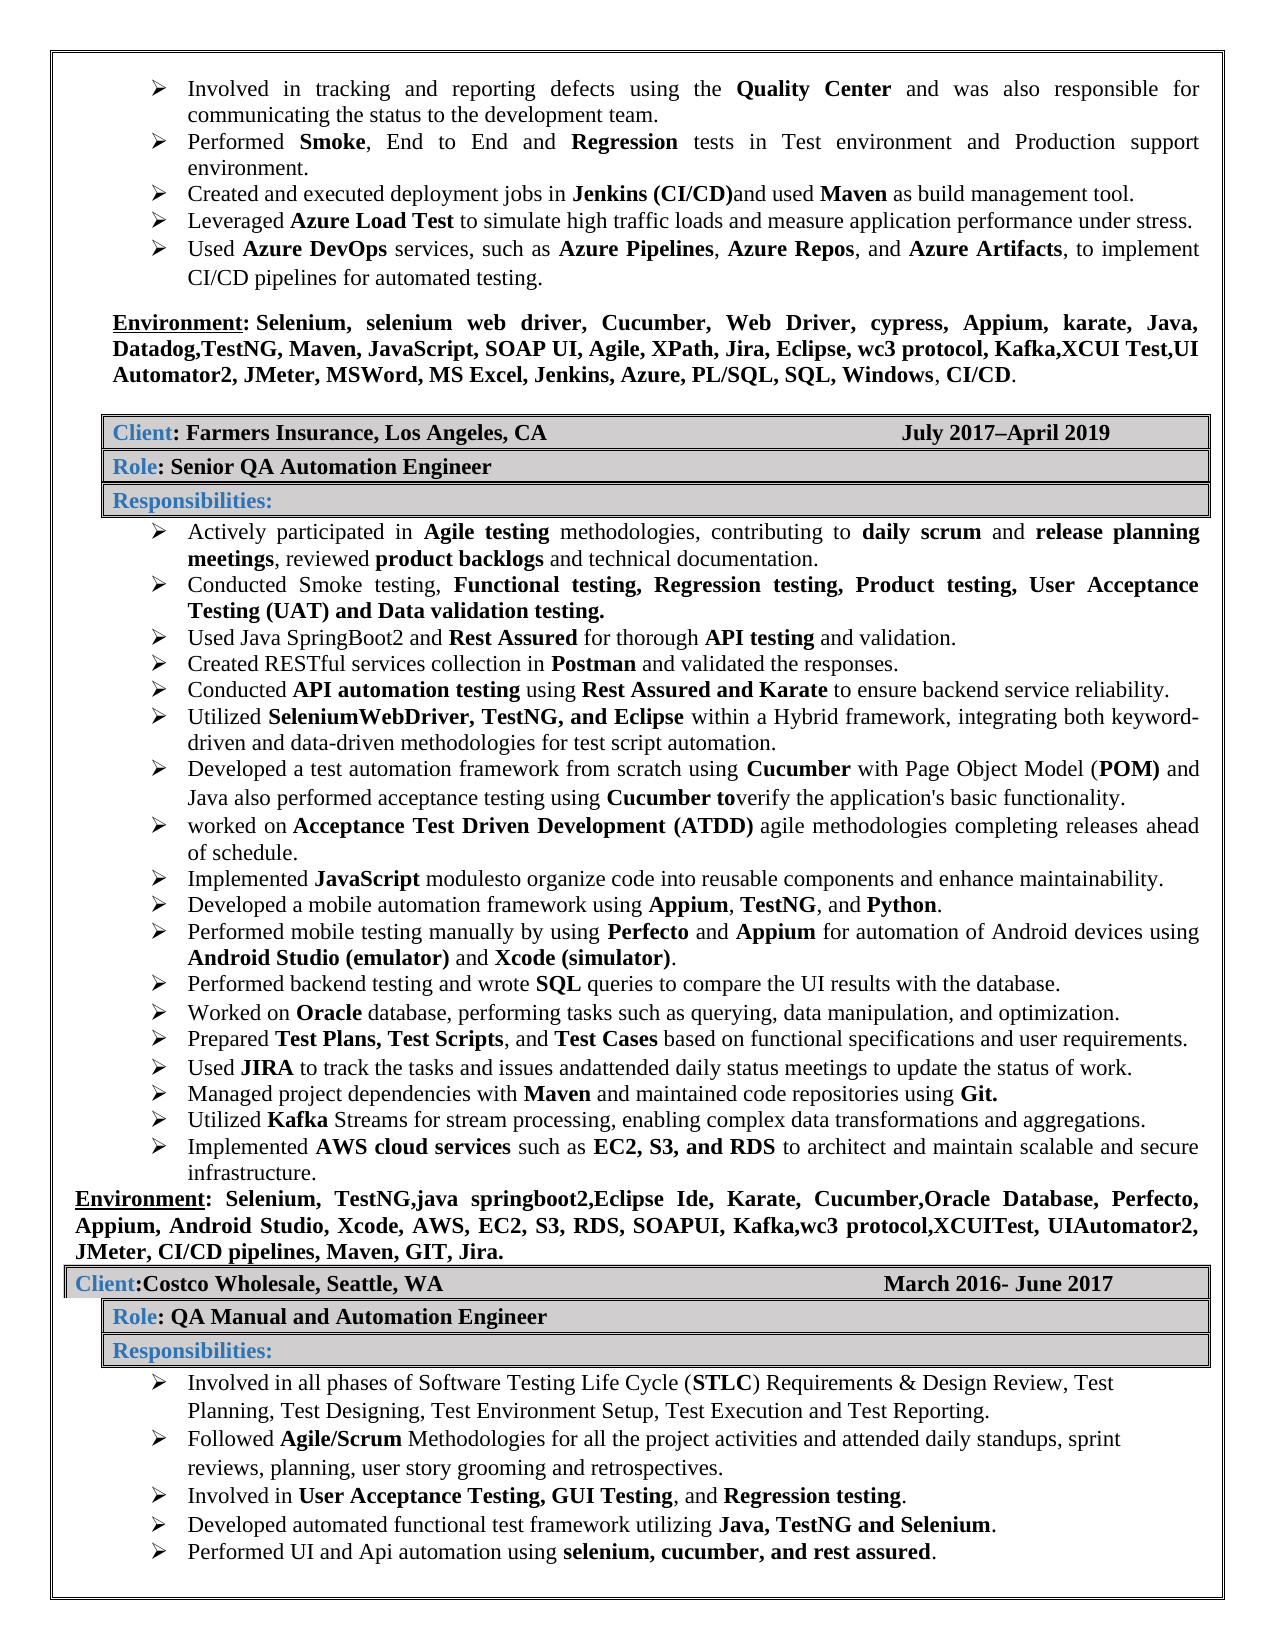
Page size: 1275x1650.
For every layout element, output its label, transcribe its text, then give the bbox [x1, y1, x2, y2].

list Created RESTful services collection in Postman and validated the responses. [150, 650, 1200, 676]
text Role: QA Manual and Automation Engineer [104, 1301, 1208, 1332]
list Leveraged Azure Load Test to simulate high traffic loads and measure application performance under stress. [150, 207, 1200, 233]
list Performed mobile testing manually by using Perfecto and Appium for automation of Android devices using Android Studio (emulator) and Xcode (simulator). [150, 918, 1200, 970]
list Developed a mobile automation framework using Appium, TestNG, and Python. [150, 891, 1200, 918]
list Conducted API automation testing using Rest Assured and Karate to ensure backend service reliability. [150, 676, 1200, 703]
list Performed backend testing and wrote SQL queries to compare the UI results with the database. [150, 970, 1200, 997]
list Developed a test automation framework from scratch using Cucumber with Page Object Model (POM) and Java also performed acceptance testing using Cucumber toverify the application's basic functionality. [150, 755, 1200, 810]
text Responsibilities: [104, 1335, 1208, 1365]
list Used JIRA to track the tasks and issues andattended daily status meetings to update the status of work. [150, 1054, 1200, 1080]
list Used Azure DevOps services, such as Azure Pipelines, Azure Repos, and Azure Artifacts, to implement CI/CD pipelines for automated testing. [150, 235, 1200, 290]
list Prepared Test Plans, Test Scripts, and Test Cases based on functional specifications and user requirements. [150, 1025, 1200, 1052]
list Actively participated in Agile testing methodologies, contributing to daily scrum and release planning meetings, reviewed product backlogs and technical documentation. [150, 518, 1200, 571]
text Responsibilities: [104, 485, 1208, 515]
list Performed UI and Api automation using selenium, cucumber, and rest assured. [150, 1538, 1200, 1565]
list Conducted Smoke testing, Functional testing, Regression testing, Product testing, User Acceptance Testing (UAT) and Data validation testing. [150, 571, 1200, 624]
list Worked on Oracle database, performing tasks such as querying, data manipulation, and optimization. [150, 999, 1200, 1025]
text Environment: Selenium, TestNG,java springboot2,Eclipse Ide, Karate, Cucumber,Oracle Database, Perfecto, Appium, Android Studio, Xcode, AWS, EC2, S3, RDS, SOAPUI, Kafka,wc3 protocol,XCUITest, UIAutomator2, JMeter, CI/CD pipelines, Maven, GIT, Jira. [75, 1185, 1200, 1264]
list Used Java SpringBoot2 and Rest Assured for thorough API testing and validation. [150, 624, 1200, 650]
list Involved in User Acceptance Testing, GUI Testing, and Regression testing. [150, 1482, 1200, 1509]
list worked on Acceptance Test Driven Development (ATDD) agile methodologies completing releases ahead of schedule. [150, 812, 1200, 865]
list Utilized SeleniumWebDriver, TestNG, and Eclipse within a Hybrid framework, integrating both keyword-driven and data-driven methodologies for test script automation. [150, 703, 1200, 755]
list Utilized Kafka Streams for stream processing, enabling complex data transformations and aggregations. [150, 1106, 1200, 1133]
list Created and executed deployment jobs in Jenkins (CI/CD)and used Maven as build management tool. [150, 180, 1200, 207]
text Role: Senior QA Automation Engineer [104, 451, 1208, 481]
list Implemented JavaScript modulesto organize code into reusable components and enhance maintainability. [150, 865, 1200, 891]
list Managed project dependencies with Maven and maintained code repositories using Git. [150, 1080, 1200, 1106]
text Client: Farmers Insurance, Los Angeles, CA July 2017–April 2019 [104, 417, 1208, 448]
text Environment: Selenium, selenium web driver, Cucumber, Web Driver, cypress, Appium, karate, Java, Datadog,TestNG, Maven, JavaScript, SOAP UI, Agile, XPath, Jira, Eclipse, wc3 protocol, Kafka,XCUI Test,UI Automator2, JMeter, MSWord, MS Excel, Jenkins, Azure, PL/SQL, SQL, Windows, CI/CD. [112, 309, 1200, 388]
text Client:Costco Wholesale, Seattle, WA March 2016- June 2017 [67, 1268, 1208, 1298]
list Involved in tracking and reporting defects using the Quality Center and was also responsible for communicating the status to the development team. [150, 75, 1200, 128]
list Followed Agile/Scrum Methodologies for all the project activities and attended daily standups, sprint reviews, planning, user story grooming and retrospectives. [150, 1425, 1200, 1480]
list Developed automated functional test framework utilizing Java, TestNG and Selenium. [150, 1509, 1200, 1538]
list Involved in all phases of Software Testing Life Cycle (STLC) Requirements & Design Review, Test Planning, Test Designing, Test Environment Setup, Test Execution and Test Reporting. [150, 1368, 1200, 1423]
list Performed Smoke, End to End and Regression tests in Test environment and Production support environment. [150, 128, 1200, 180]
list Implemented AWS cloud services such as EC2, S3, and RDS to architect and maintain scalable and secure infrastructure. [150, 1133, 1200, 1185]
